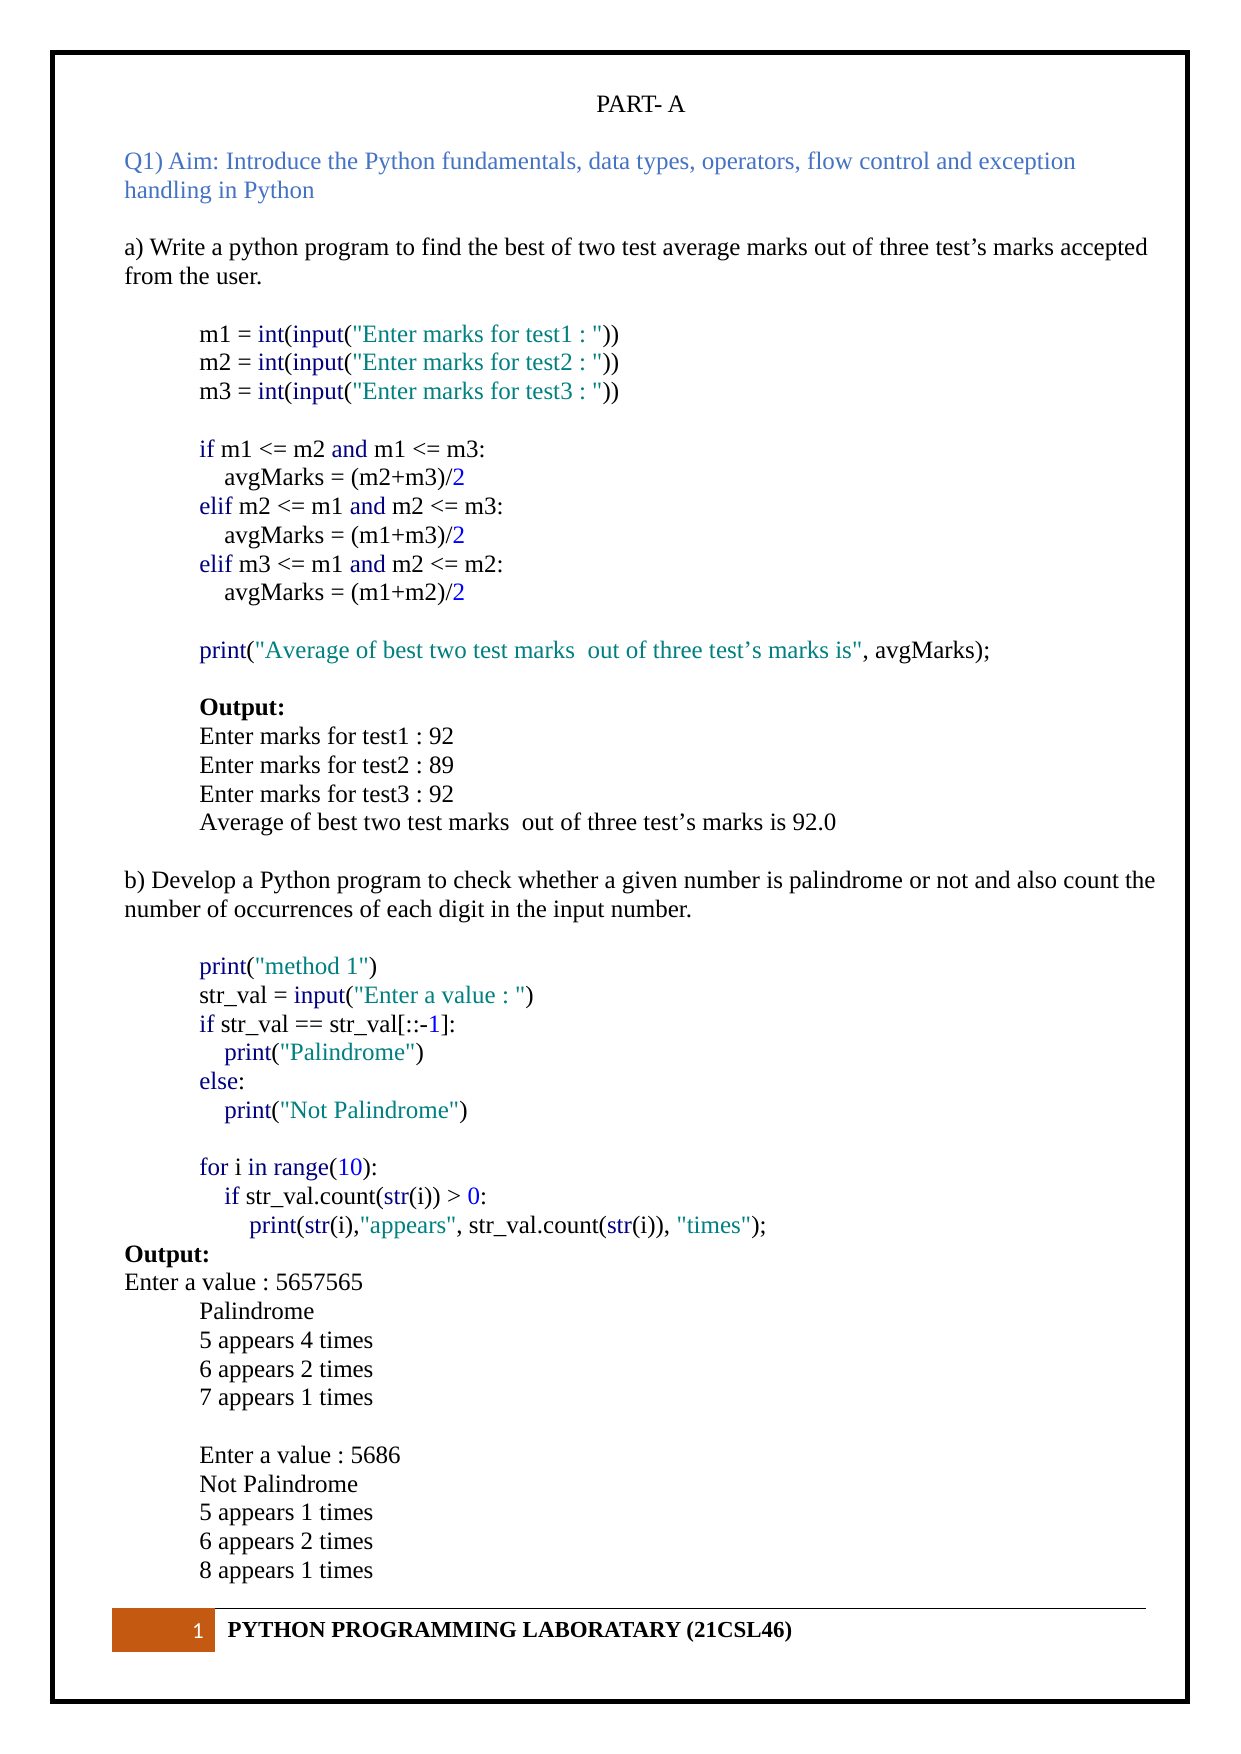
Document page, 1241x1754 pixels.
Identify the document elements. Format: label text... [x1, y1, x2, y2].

text 8 appears 1 times [199, 1555, 1157, 1584]
list Q1) Aim: Introduce the Python fundamentals, data types, operators, flow control and exception handling in Python [124, 146, 1157, 204]
text 6 appears 2 times [199, 1526, 1157, 1555]
text Not Palindrome [199, 1469, 1157, 1497]
list PART- A [124, 89, 1157, 117]
text Enter marks for test2 : 89 [199, 750, 1157, 779]
text Enter marks for test1 : 92 [199, 721, 1157, 750]
text b) Develop a Python program to check whether a given number is palindrome or not and also count the number of occurrences of each digit in the input number. [124, 865, 1157, 922]
text print("method 1") str_val = input("Enter a value : ") if str_val == str_val[::-1]: print("Palindrome") else: print("Not Palindrome") for i in range(10): if str_val.count(str(i)) > 0: print(str(i),"appears", str_val.count(str(i)), "times"); [199, 951, 1157, 1239]
text 7 appears 1 times Enter a value : 5686 [199, 1382, 1157, 1469]
text 6 appears 2 times [199, 1354, 1157, 1382]
text a) Write a python program to find the best of two test average marks out of three test’s marks accepted from the user. [124, 232, 1157, 290]
text Output: [199, 692, 1157, 721]
text Enter marks for test3 : 92 [199, 779, 1157, 807]
text m1 = int(input("Enter marks for test1 : ")) m2 = int(input("Enter marks for test2 : ")) m3 = int(input("Enter marks for test3 : ")) if m1 <= m2 and m1 <= m3: avgMarks = (m2+m3)/2 elif m2 <= m1 and m2 <= m3: avgMarks = (m1+m3)/2 elif m3 <= m1 and m2 <= m2: avgMarks = (m1+m2)/2 print("Average of best two test marks out of three test’s marks is", avgMarks); [199, 319, 1157, 664]
text 5 appears 4 times [199, 1325, 1157, 1354]
text 5 appears 1 times [199, 1497, 1157, 1526]
text Palindrome [199, 1296, 1157, 1325]
text Output: Enter a value : 5657565 [124, 1239, 1157, 1296]
text Average of best two test marks out of three test’s marks is 92.0 [199, 807, 1157, 836]
